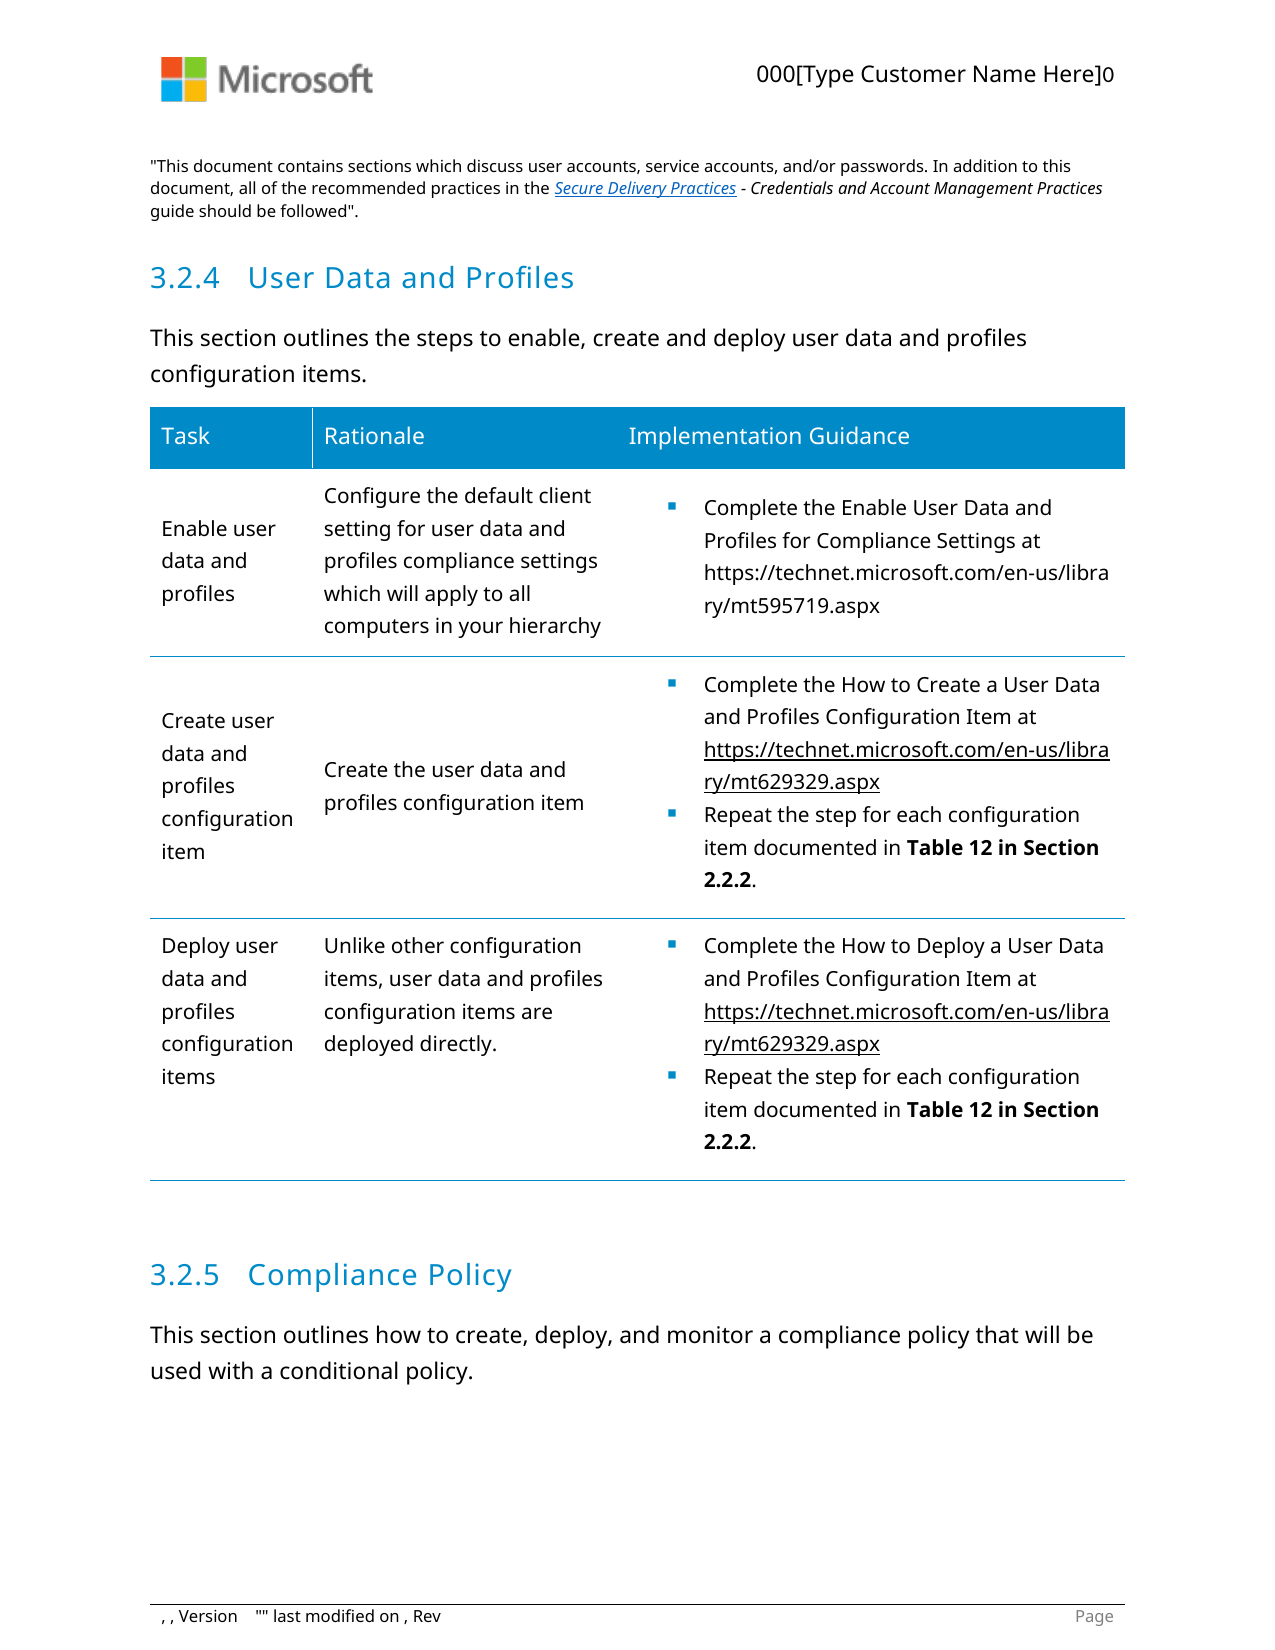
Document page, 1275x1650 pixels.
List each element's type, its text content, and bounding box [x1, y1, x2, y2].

subtitle User Data and Profiles [150, 257, 1125, 297]
subtitle Compliance Policy [150, 1254, 1125, 1294]
table_header Task [150, 408, 312, 468]
picture [161, 57, 374, 103]
table_cell Deploy user data and profiles configuration items [150, 919, 312, 1180]
text This section outlines how to create, deploy, and monitor a compliance policy that will be used with a conditional policy. [150, 1319, 1125, 1386]
table_cell Create the user data and profiles configuration item [313, 657, 617, 918]
text This section outlines the steps to enable, create and deploy user data and profiles configuration items. [150, 322, 1125, 389]
table_cell Create user data and profiles configuration item [150, 657, 312, 918]
table_cell Unlike other configuration items, user data and profiles configuration items are deployed directly. [313, 919, 617, 1180]
table_cell Enable user data and profiles [150, 469, 312, 656]
table_header Implementation Guidance [617, 408, 1125, 468]
table_cell Complete the How to Deploy a User Data and Profiles Configuration Item at https://technet.microsoft.com/en-us/library/mt629329.aspx Repeat the step for each configuration item documented in Table 12 in Section 2.2.2. [617, 919, 1125, 1180]
table_header Rationale [313, 408, 617, 468]
table_cell Complete the How to Create a User Data and Profiles Configuration Item at https://technet.microsoft.com/en-us/library/mt629329.aspx Repeat the step for each configuration item documented in Table 12 in Section 2.2.2. [617, 657, 1125, 918]
table_cell Complete the Enable User Data and Profiles for Compliance Settings at https://technet.microsoft.com/en-us/library/mt595719.aspx [617, 469, 1125, 656]
table_cell Configure the default client setting for user data and profiles compliance settings which will apply to all computers in your hierarchy [313, 469, 617, 656]
